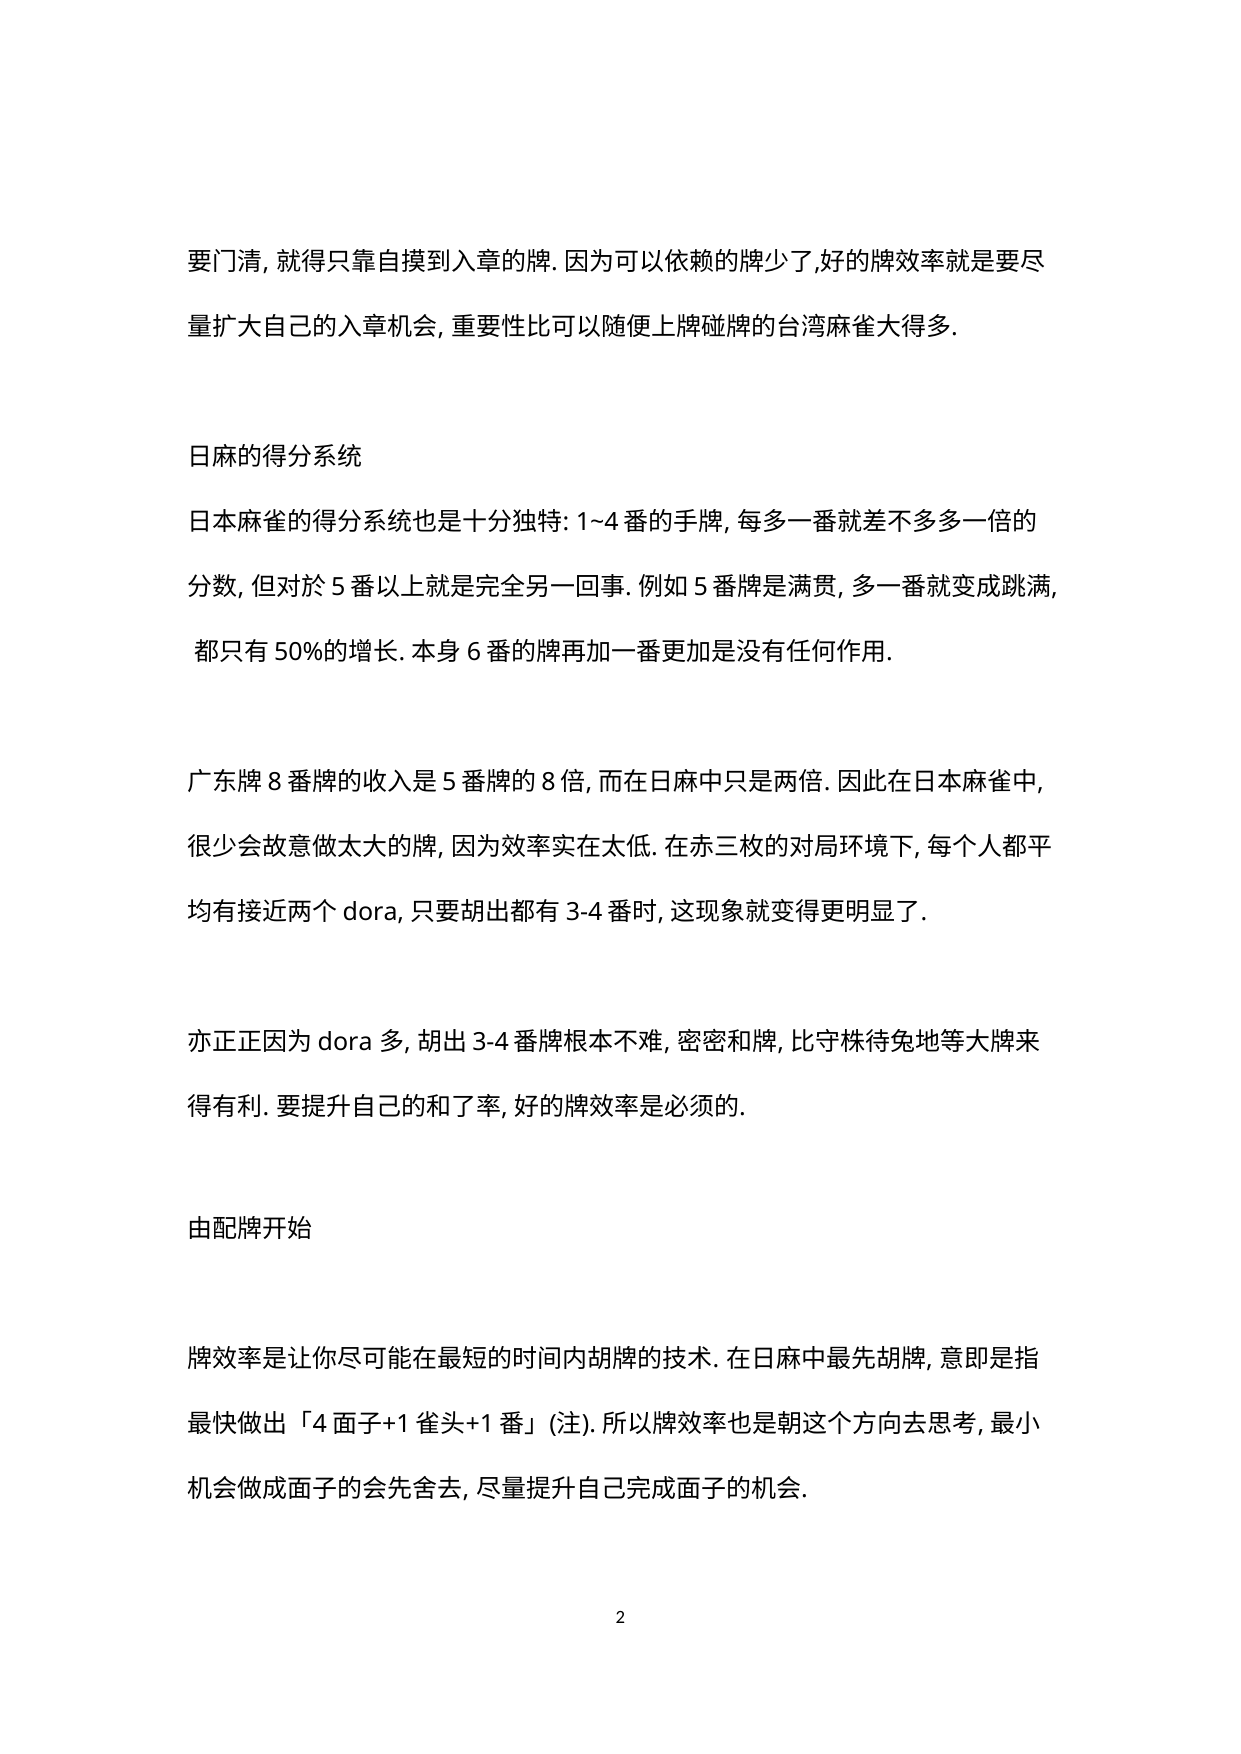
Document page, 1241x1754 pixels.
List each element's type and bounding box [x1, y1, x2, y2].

text [187, 162, 1053, 1137]
text [187, 1194, 1053, 1519]
